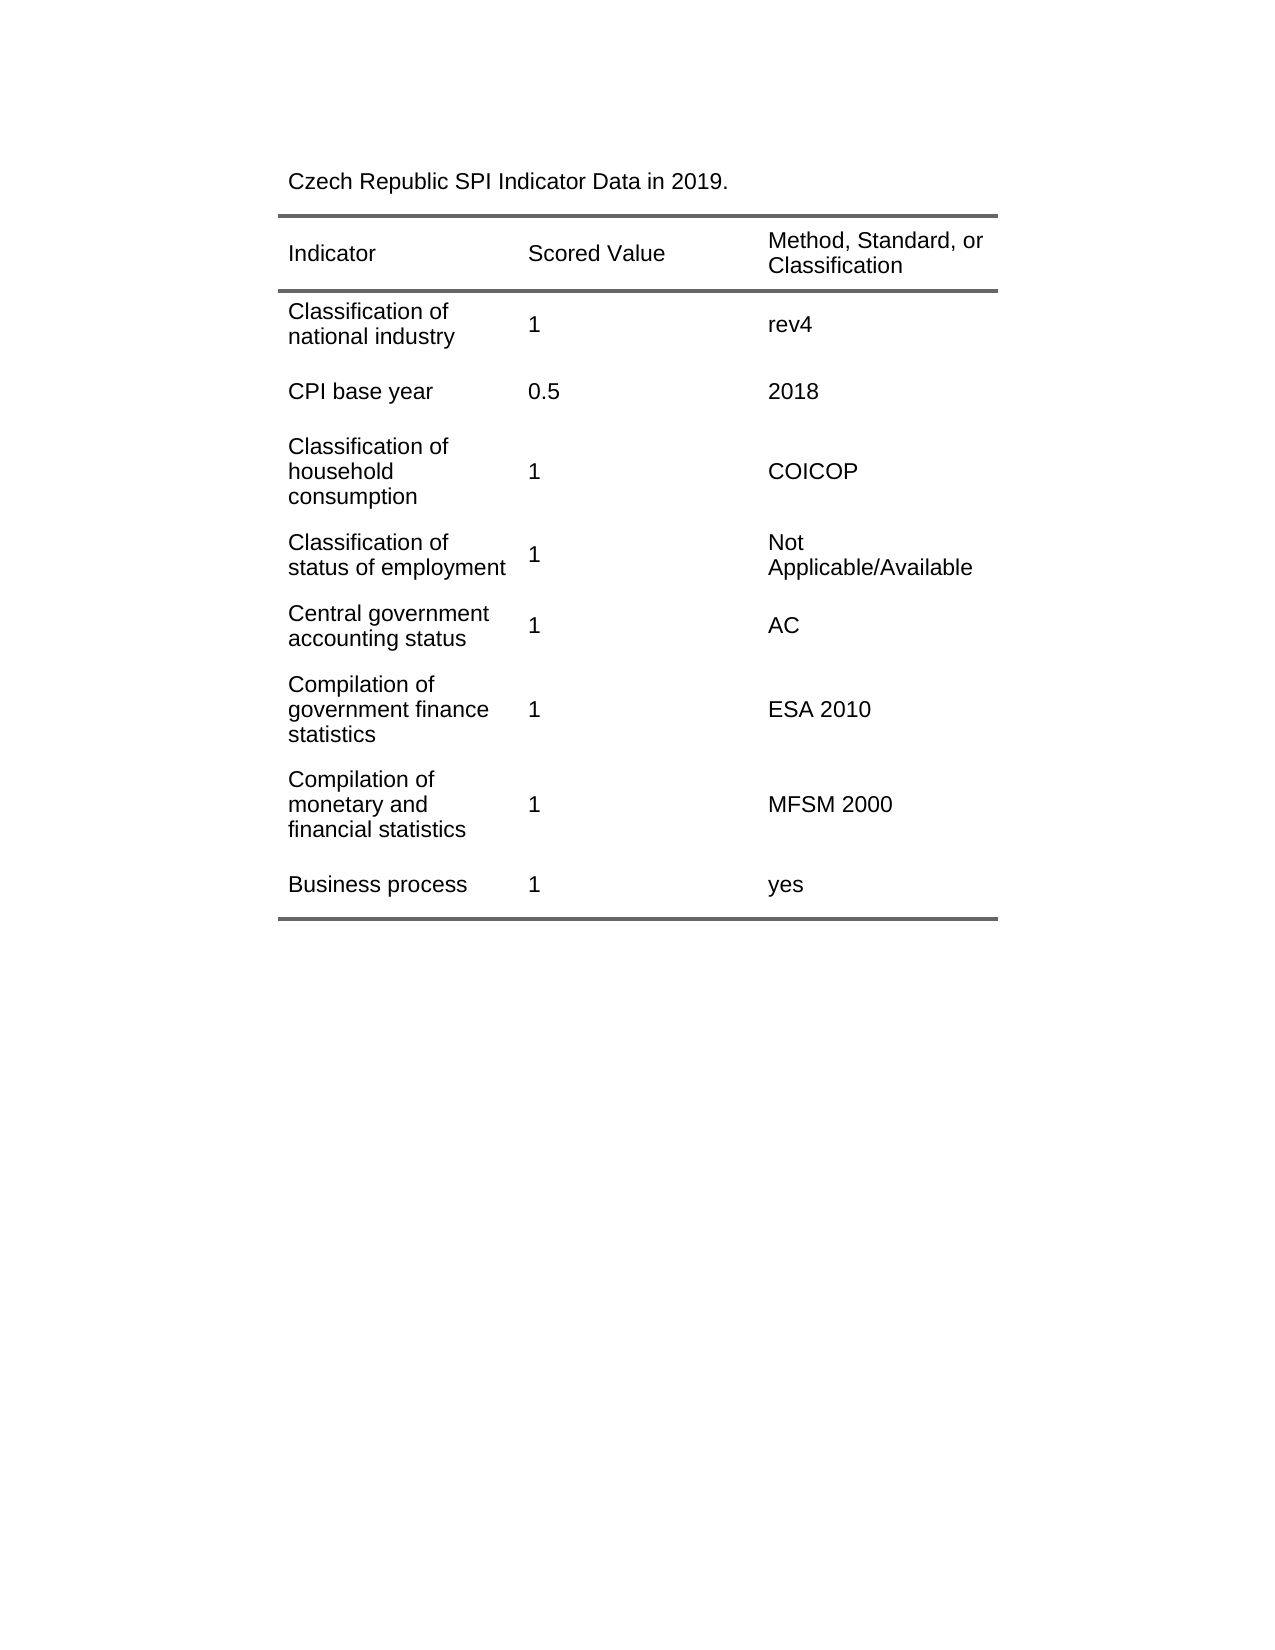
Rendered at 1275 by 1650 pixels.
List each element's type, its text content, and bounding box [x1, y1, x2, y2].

table_cell Classification of household consumption [278, 424, 517, 520]
table_cell 0.5 [518, 360, 757, 424]
table_header Czech Republic SPI Indicator Data in 2019. [278, 150, 997, 214]
table_cell ESA 2010 [758, 662, 997, 757]
table_cell 1 [518, 591, 757, 662]
table_cell 1 [518, 520, 757, 591]
table_cell 1 [518, 853, 757, 917]
table_cell Not Applicable/Available [758, 520, 997, 591]
table_cell yes [758, 853, 997, 917]
table_cell COICOP [758, 424, 997, 520]
table_cell AC [758, 591, 997, 662]
table_cell 1 [518, 758, 757, 853]
table_cell Compilation of government finance statistics [278, 662, 517, 757]
table_cell Central government accounting status [278, 591, 517, 662]
table_cell 1 [518, 662, 757, 757]
table_cell Indicator [278, 218, 517, 289]
table_cell rev4 [758, 293, 997, 360]
table_cell Business process [278, 853, 517, 917]
table_cell CPI base year [278, 360, 517, 424]
table_cell 1 [518, 293, 757, 360]
table_cell Method, Standard, or Classification [758, 218, 997, 289]
table_cell 2018 [758, 360, 997, 424]
table_cell 1 [518, 424, 757, 520]
table_cell MFSM 2000 [758, 758, 997, 853]
table_cell Classification of status of employment [278, 520, 517, 591]
table_cell Scored Value [518, 218, 757, 289]
table_cell Classification of national industry [278, 293, 517, 360]
table_cell Compilation of monetary and financial statistics [278, 758, 517, 853]
